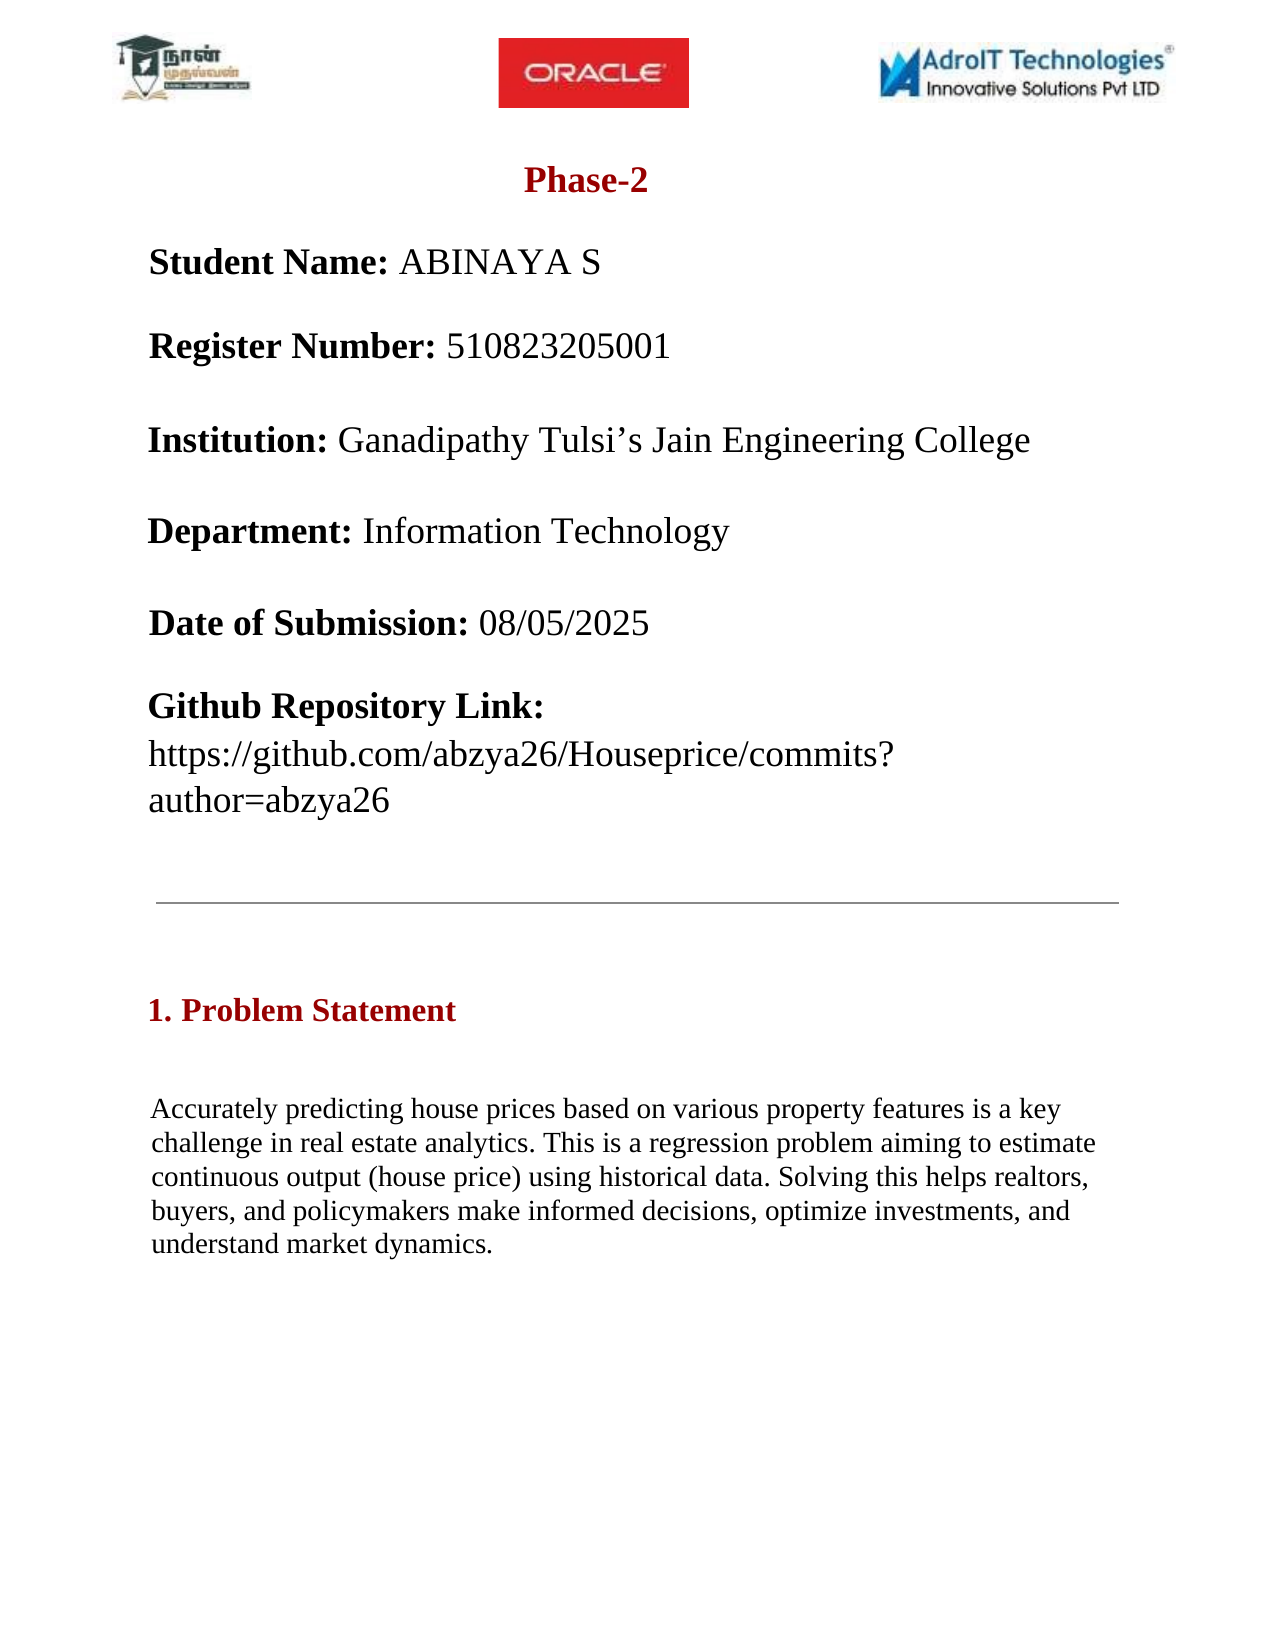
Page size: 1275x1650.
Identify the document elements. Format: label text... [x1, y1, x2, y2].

subtitle 1. Problem Statement [147, 990, 1128, 1029]
picture [878, 42, 1176, 103]
picture [498, 38, 689, 108]
text Github Repository Link: https://github.com/abzya26/Houseprice/commits?author=abzya26 [147, 684, 1128, 821]
text Student Name: ABINAYA S [148, 240, 1128, 283]
picture [112, 32, 252, 104]
text Accurately predicting house prices based on various property features is a key challenge in real estate analytics. This is a regression problem aiming to estimate continuous output (house price) using historical data. Solving this helps realtors, buyers, and policymakers make informed decisions, optimize investments, and understand market dynamics. [150, 1091, 1128, 1260]
text Institution: Ganadipathy Tulsi’s Jain Engineering College [147, 417, 1128, 460]
text Register Number: 510823205001 [148, 323, 1128, 367]
text Department: Information Technology [147, 509, 1128, 552]
text Phase-2 [150, 157, 1126, 201]
text Date of Submission: 08/05/2025 [148, 600, 1128, 643]
